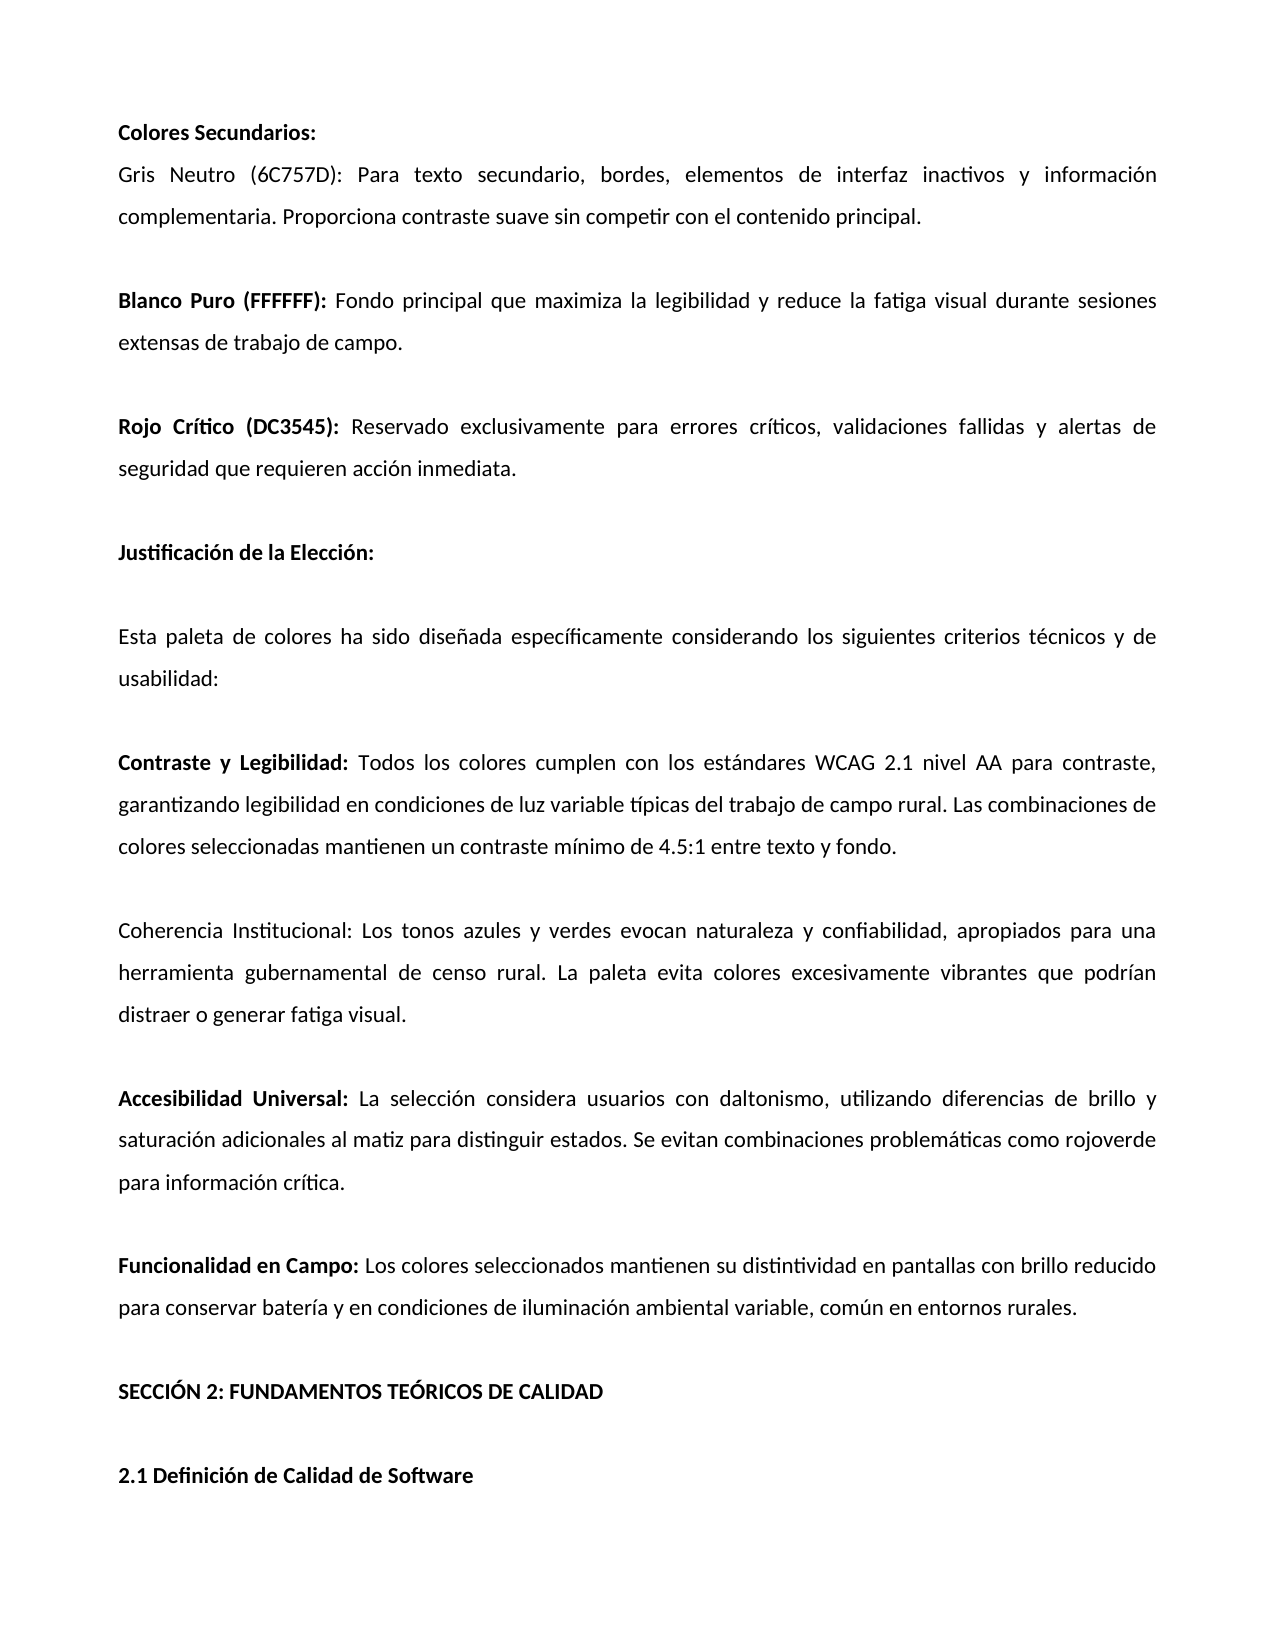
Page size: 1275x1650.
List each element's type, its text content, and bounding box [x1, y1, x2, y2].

text Coherencia Institucional: Los tonos azules y verdes evocan naturaleza y confiabilidad, apropiados para una herramienta gubernamental de censo rural. La paleta evita colores excesivamente vibrantes que podrían distraer o generar fatiga visual. [118, 916, 1157, 1028]
text Esta paleta de colores ha sido diseñada específicamente considerando los siguientes criterios técnicos y de usabilidad: [118, 622, 1157, 692]
text Gris Neutro (6C757D): Para texto secundario, bordes, elementos de interfaz inactivos y información complementaria. Proporciona contraste suave sin competir con el contenido principal. [118, 160, 1157, 230]
text Accesibilidad Universal: La selección considera usuarios con daltonismo, utilizando diferencias de brillo y saturación adicionales al matiz para distinguir estados. Se evitan combinaciones problemáticas como rojoverde para información crítica. [118, 1084, 1157, 1196]
text Rojo Crítico (DC3545): Reservado exclusivamente para errores críticos, validaciones fallidas y alertas de seguridad que requieren acción inmediata. [118, 412, 1157, 482]
text Colores Secundarios: [118, 118, 1157, 146]
text Blanco Puro (FFFFFF): Fondo principal que maximiza la legibilidad y reduce la fatiga visual durante sesiones extensas de trabajo de campo. [118, 286, 1157, 356]
text Contraste y Legibilidad: Todos los colores cumplen con los estándares WCAG 2.1 nivel AA para contraste, garantizando legibilidad en condiciones de luz variable típicas del trabajo de campo rural. Las combinaciones de colores seleccionadas mantienen un contraste mínimo de 4.5:1 entre texto y fondo. [118, 748, 1157, 860]
text SECCIÓN 2: FUNDAMENTOS TEÓRICOS DE CALIDAD [118, 1377, 1157, 1406]
text Funcionalidad en Campo: Los colores seleccionados mantienen su distintividad en pantallas con brillo reducido para conservar batería y en condiciones de iluminación ambiental variable, común en entornos rurales. [118, 1252, 1157, 1322]
text Justificación de la Elección: [118, 538, 1157, 566]
text 2.1 Definición de Calidad de Software [118, 1461, 1157, 1489]
